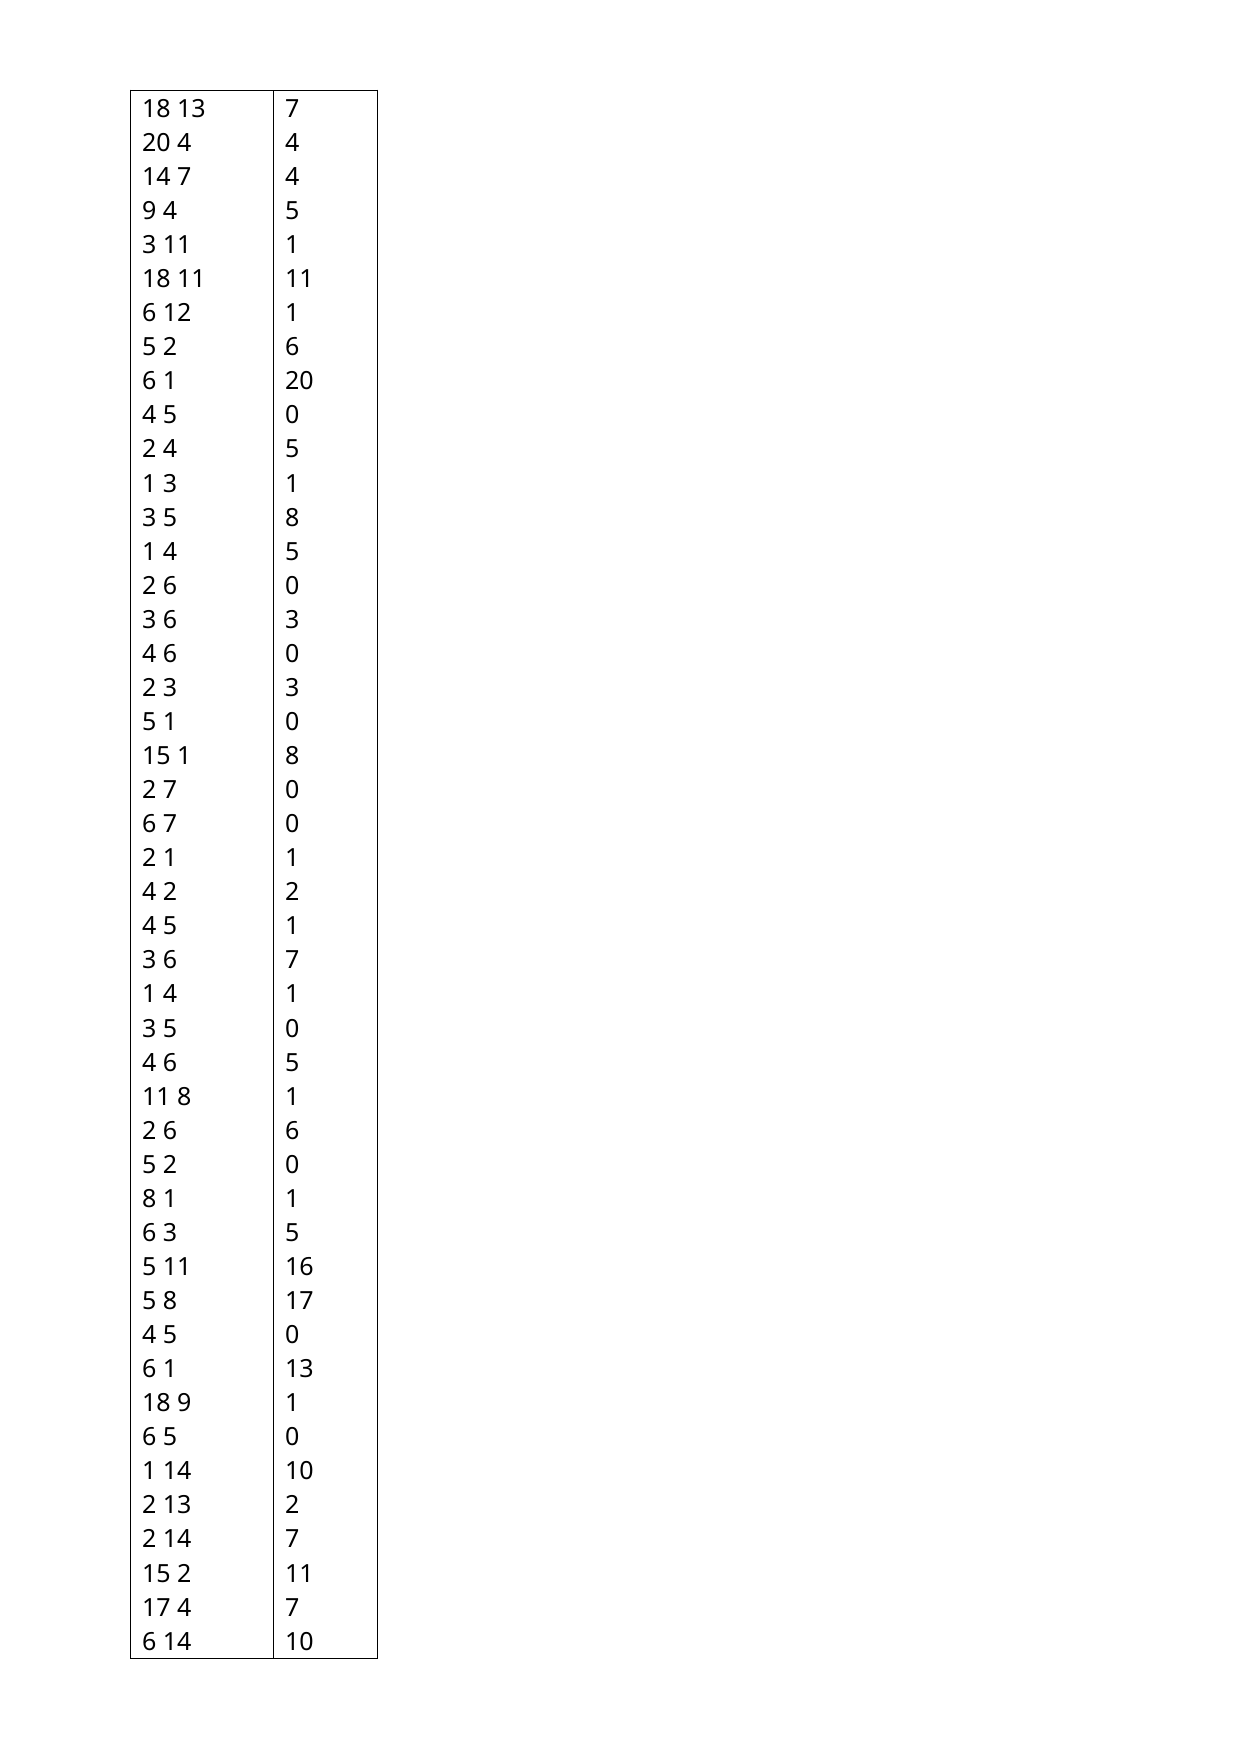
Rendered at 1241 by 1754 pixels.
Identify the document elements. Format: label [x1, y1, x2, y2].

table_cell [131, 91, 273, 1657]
table_cell [274, 91, 377, 1657]
